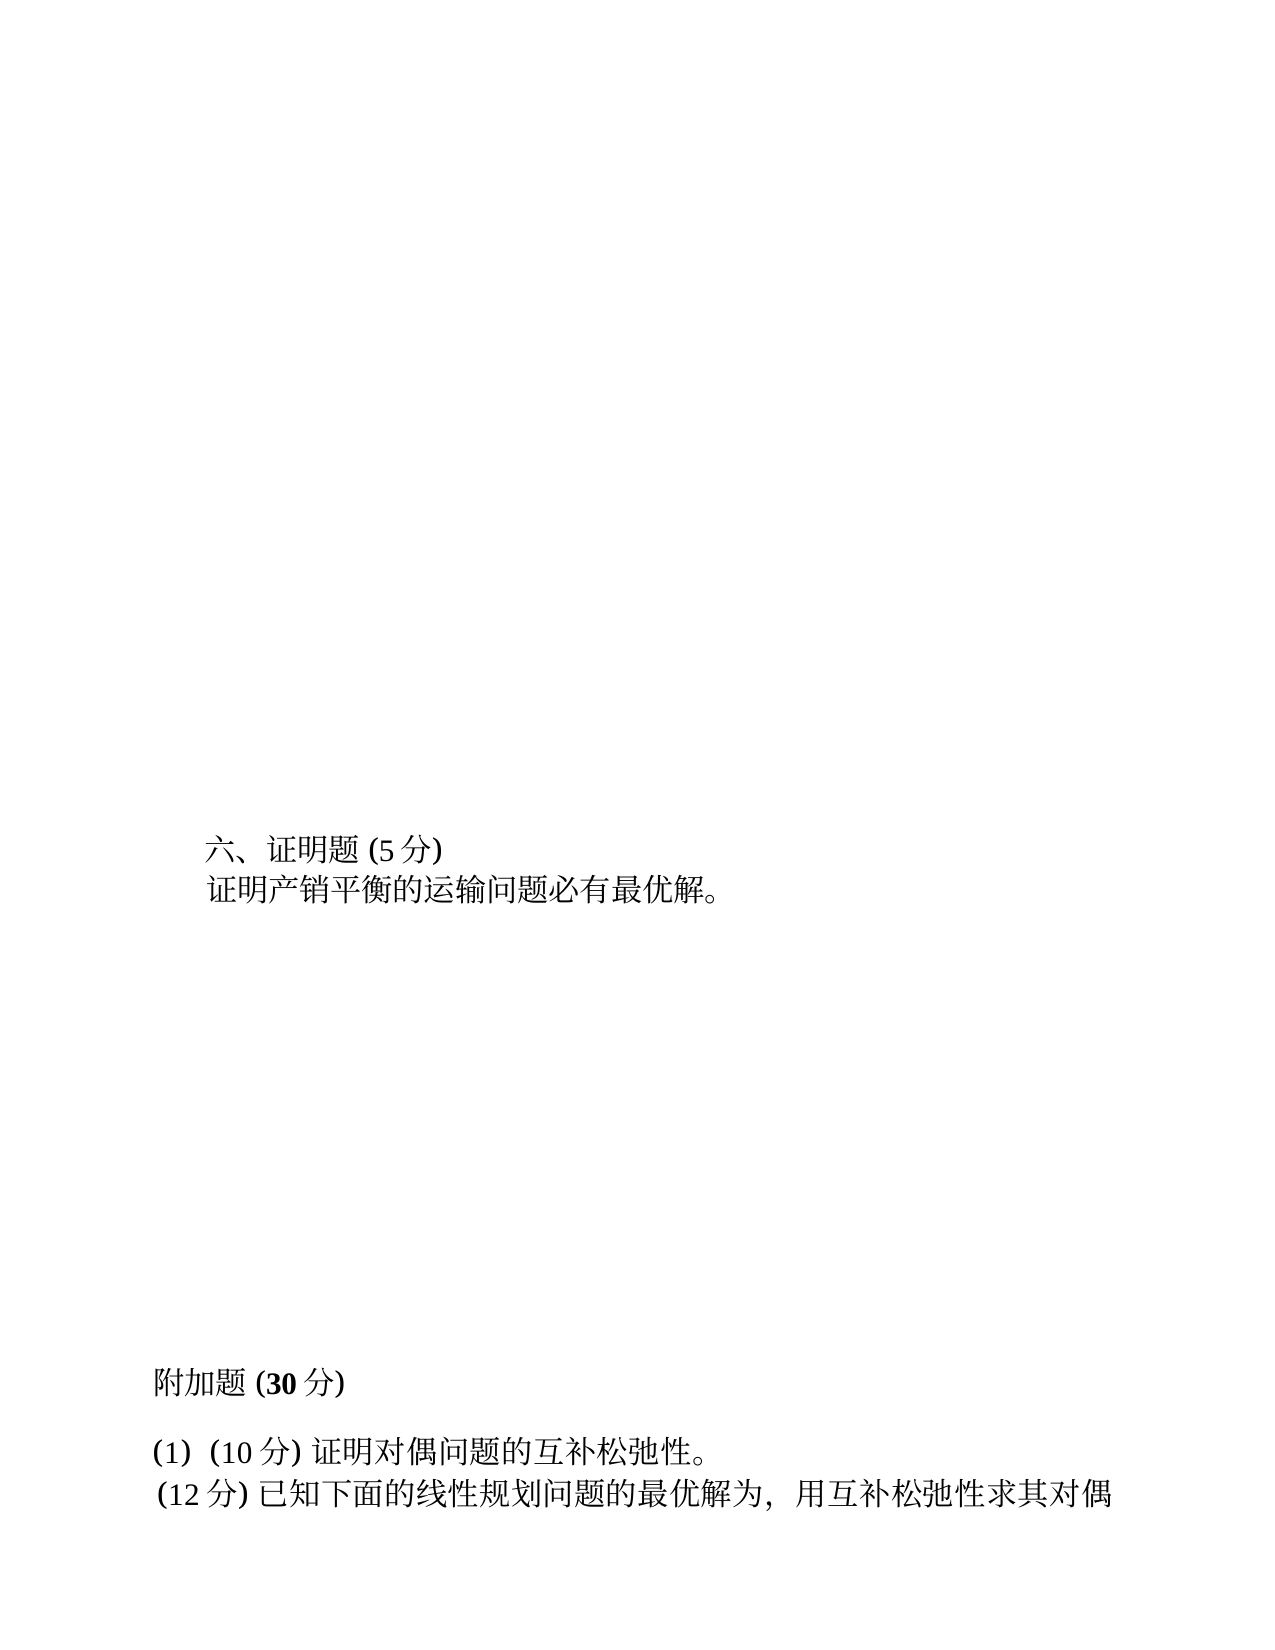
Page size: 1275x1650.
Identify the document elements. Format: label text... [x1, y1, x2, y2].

text (1) (10分) 证明对偶问题的互补松弛性。 [152, 1431, 1123, 1472]
text 证明产销平衡的运输问题必有最优解。 [206, 869, 1123, 910]
text 附加题 (30分) [153, 1361, 1123, 1402]
text (12分) 已知下面的线性规划问题的最优解为，用互补松弛性求其对偶 [157, 1472, 1123, 1513]
text 六、证明题 (5分) [204, 828, 1123, 869]
